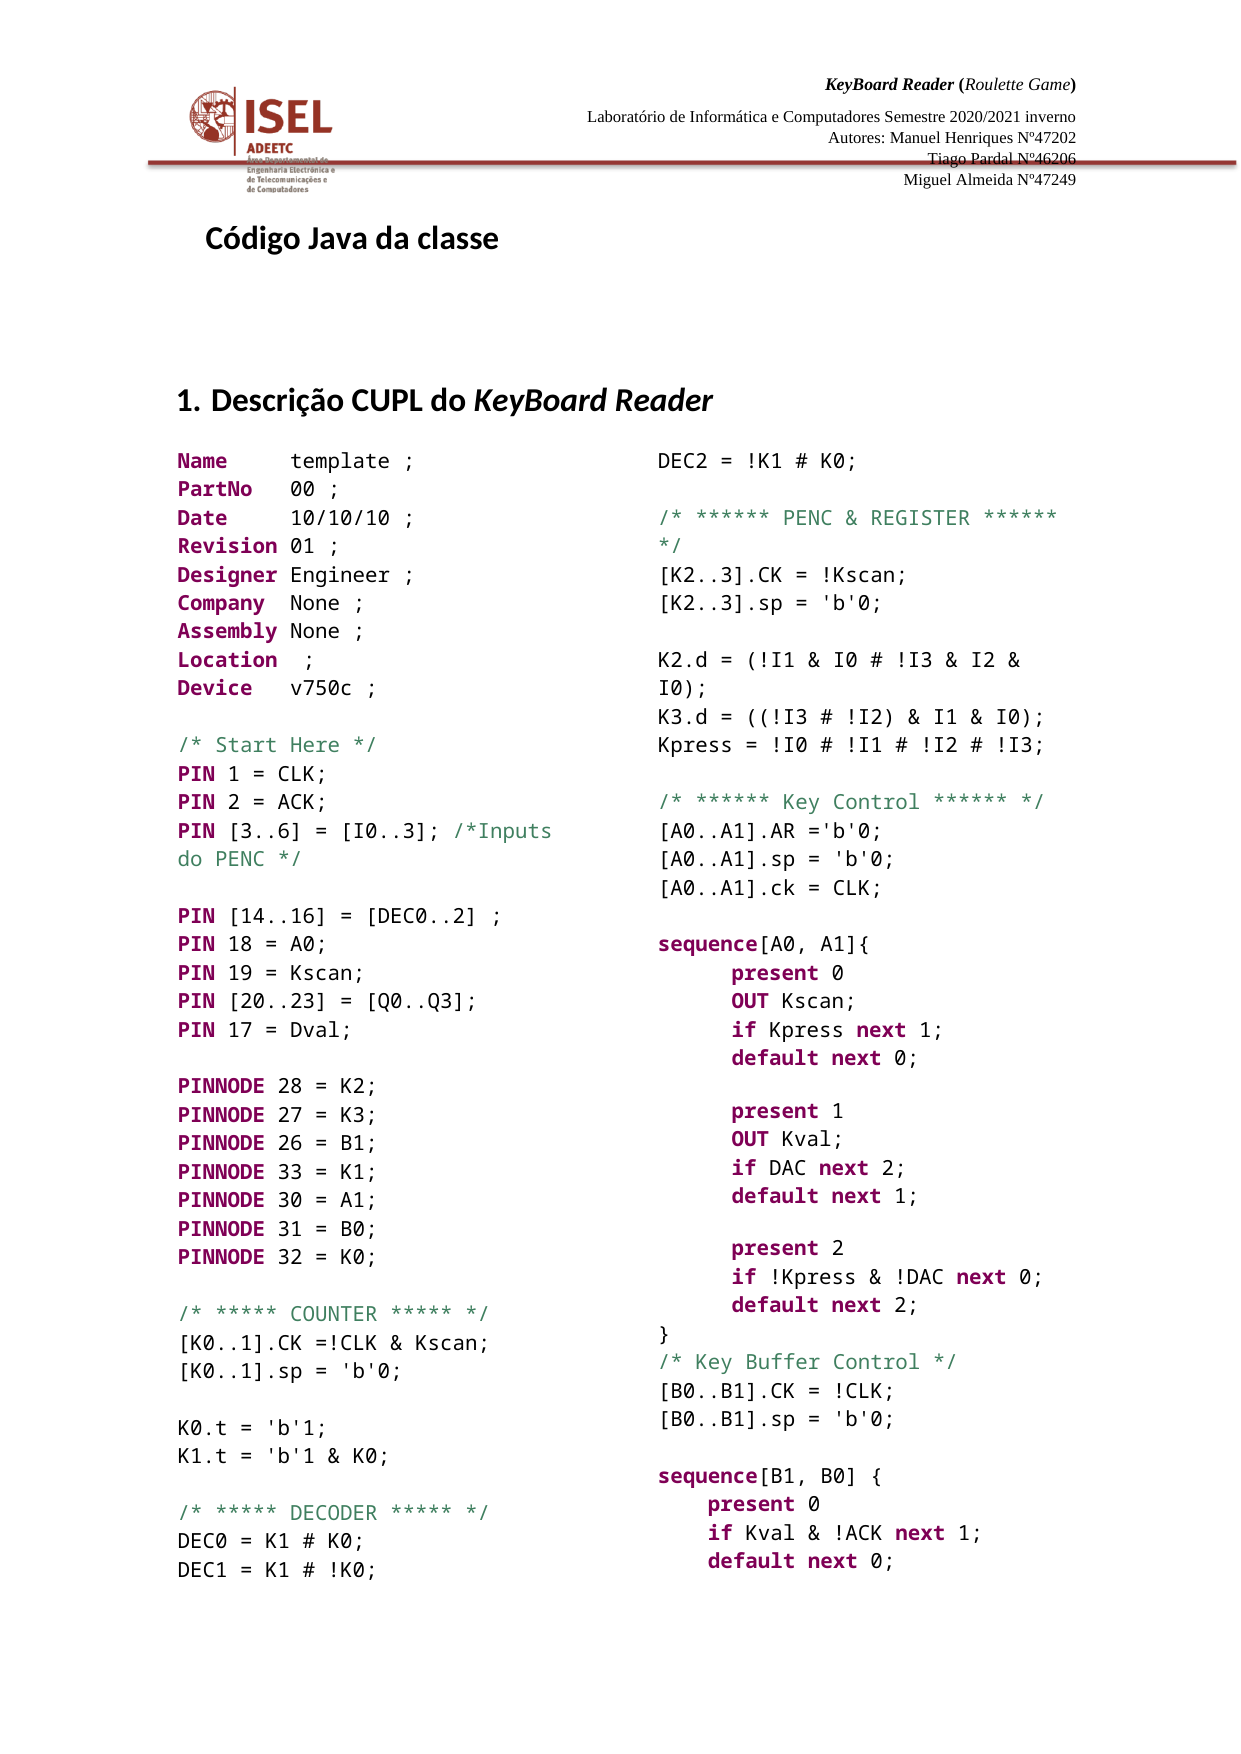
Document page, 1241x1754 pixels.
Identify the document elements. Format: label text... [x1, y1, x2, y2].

text } [658, 1319, 1063, 1347]
text PIN [3..6] = [I0..3]; /*Inputs do PENC */ [177, 816, 583, 873]
text if DAC next 2; [658, 1153, 1063, 1181]
text sequence[A0, A1]{ [658, 929, 1063, 958]
text PIN [14..16] = [DEC0..2] ; [177, 901, 583, 929]
text Kpress = !I0 # !I1 # !I2 # !I3; [658, 730, 1063, 759]
text OUT Kval; [658, 1124, 1063, 1153]
text PIN 19 = Kscan; [177, 958, 583, 986]
text PINNODE 31 = B0; [177, 1214, 583, 1242]
text K0.t = 'b'1; [177, 1413, 583, 1441]
text PartNo 00 ; [177, 474, 583, 503]
text PIN [20..23] = [Q0..Q3]; [177, 986, 583, 1015]
text PINNODE 27 = K3; [177, 1100, 583, 1128]
text [A0..A1].AR ='b'0; [658, 816, 1063, 844]
text sequence[B1, B0] { [658, 1461, 1063, 1489]
text K3.d = ((!I3 # !I2) & I1 & I0); [658, 702, 1063, 730]
text present 2 [658, 1233, 1063, 1262]
text [A0..A1].sp = 'b'0; [658, 844, 1063, 873]
text DEC2 = !K1 # K0; [658, 446, 1063, 474]
text PINNODE 33 = K1; [177, 1157, 583, 1185]
text /* ***** COUNTER ***** */ [177, 1299, 583, 1328]
text /* Start Here */ [177, 730, 583, 759]
text Company None ; [177, 588, 583, 617]
text K1.t = 'b'1 & K0; [177, 1441, 583, 1470]
text default next 0; [658, 1043, 1063, 1072]
text DEC1 = K1 # !K0; [177, 1555, 583, 1583]
text present 0 [658, 958, 1063, 986]
picture [142, 86, 1240, 195]
text if Kval & !ACK next 1; [658, 1518, 1063, 1546]
text PINNODE 26 = B1; [177, 1128, 583, 1157]
text Assembly None ; [177, 617, 583, 645]
text K2.d = (!I1 & I0 # !I3 & I2 & I0); [658, 645, 1063, 702]
text Revision 01 ; [177, 531, 583, 560]
text Name template ; [177, 446, 583, 474]
text Location ; [177, 645, 583, 673]
text /* ****** Key Control ****** */ [658, 787, 1063, 816]
text if !Kpress & !DAC next 0; [658, 1262, 1063, 1290]
text /* ***** DECODER ***** */ [177, 1498, 583, 1527]
text [B0..B1].sp = 'b'0; [658, 1404, 1063, 1433]
text OUT Kscan; [658, 986, 1063, 1015]
text Device v750c ; [177, 673, 583, 702]
text [K2..3].CK = !Kscan; [658, 560, 1063, 588]
text /* Key Buffer Control */ [658, 1347, 1063, 1376]
subtitle 1. Descrição CUPL do KeyBoard Reader [176, 379, 1063, 419]
text [K0..1].sp = 'b'0; [177, 1356, 583, 1384]
text if Kpress next 1; [658, 1015, 1063, 1043]
text present 1 [658, 1096, 1063, 1124]
text Date 10/10/10 ; [177, 503, 583, 531]
text PIN 17 = Dval; [177, 1015, 583, 1043]
text PINNODE 32 = K0; [177, 1242, 583, 1271]
text Designer Engineer ; [177, 560, 583, 588]
text [B0..B1].CK = !CLK; [658, 1376, 1063, 1404]
text [K2..3].sp = 'b'0; [658, 588, 1063, 617]
text /* ****** PENC & REGISTER ****** */ [658, 503, 1063, 560]
text [K0..1].CK =!CLK & Kscan; [177, 1328, 583, 1356]
text PIN 1 = CLK; [177, 759, 583, 787]
text present 0 [658, 1489, 1063, 1518]
text default next 0; [658, 1546, 1063, 1575]
text DEC0 = K1 # K0; [177, 1527, 583, 1555]
text PIN 18 = A0; [177, 929, 583, 958]
text PINNODE 30 = A1; [177, 1185, 583, 1214]
text PIN 2 = ACK; [177, 787, 583, 816]
text PINNODE 28 = K2; [177, 1072, 583, 1100]
text [A0..A1].ck = CLK; [658, 873, 1063, 901]
text default next 1; [658, 1181, 1063, 1209]
text default next 2; [658, 1290, 1063, 1319]
